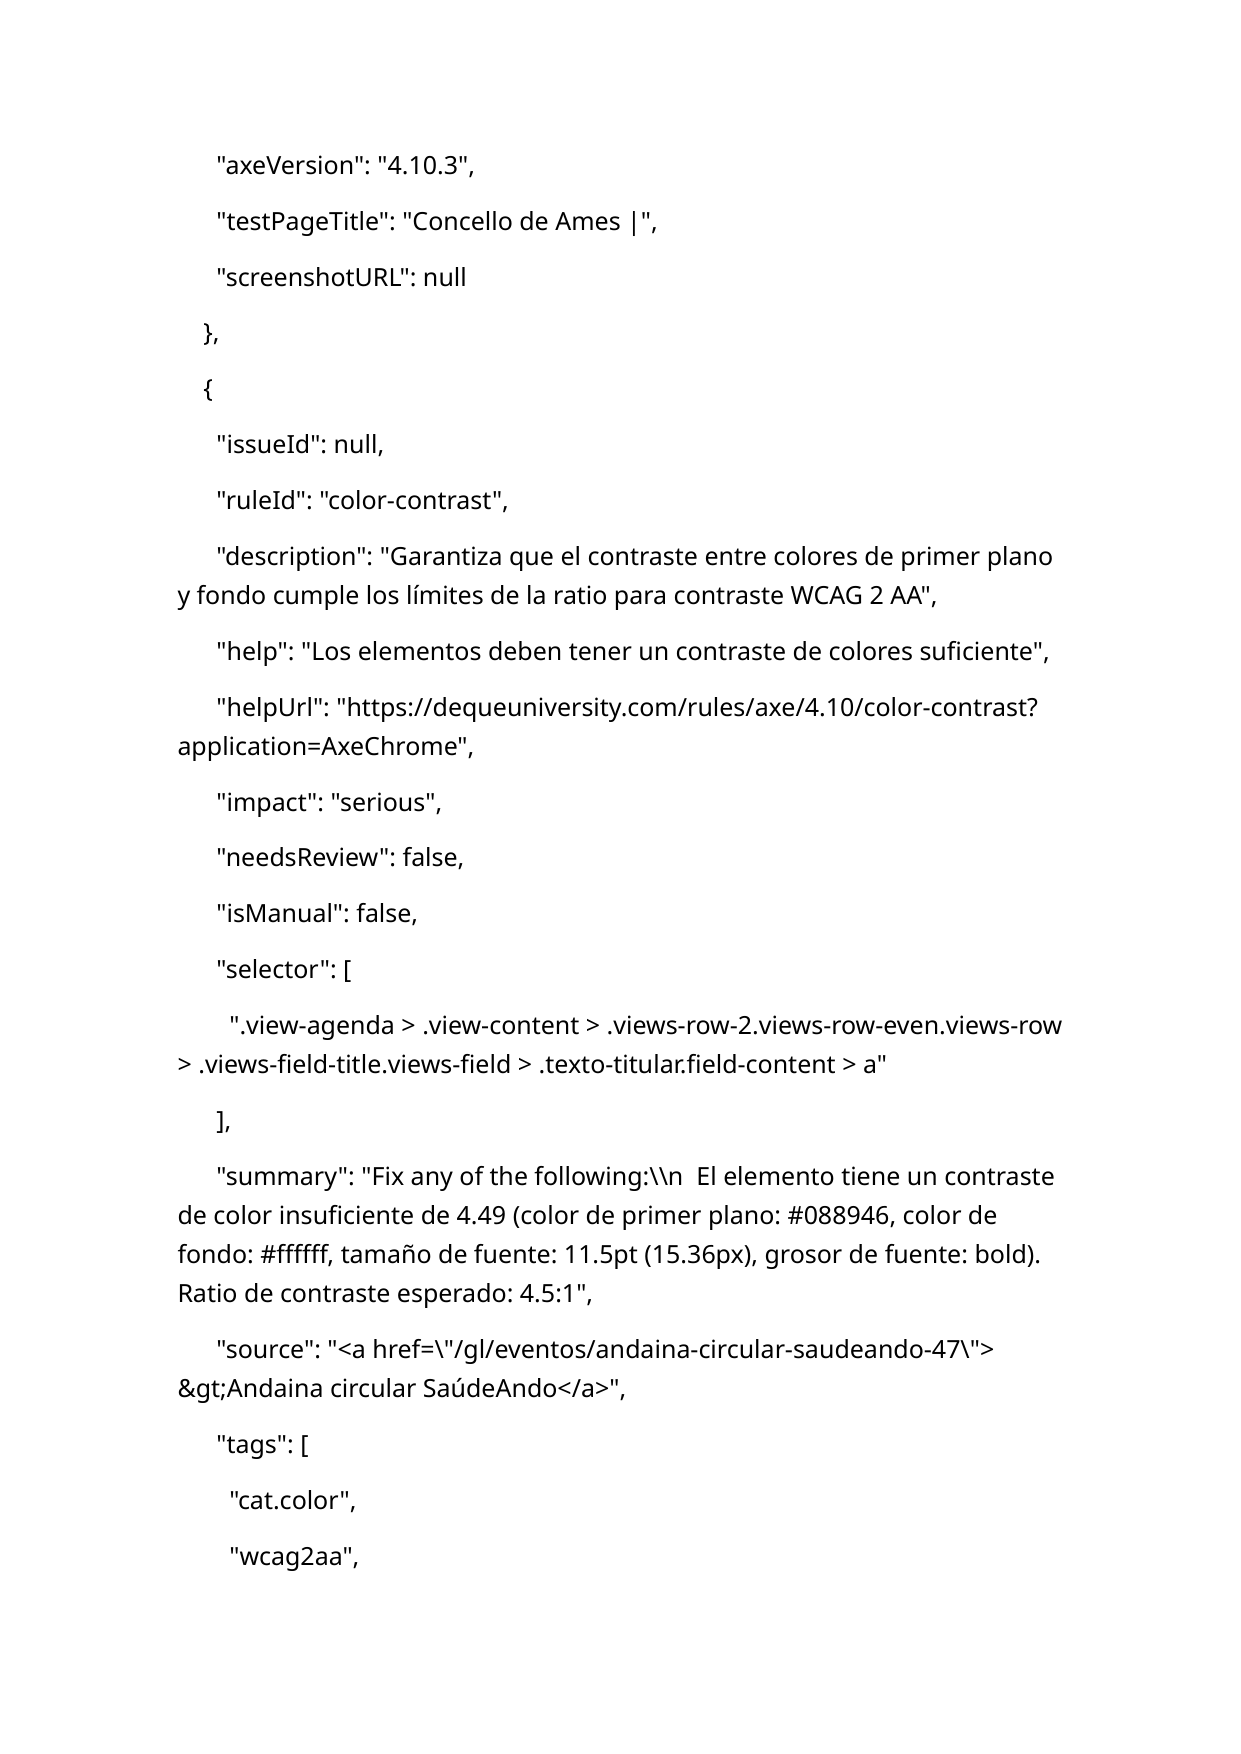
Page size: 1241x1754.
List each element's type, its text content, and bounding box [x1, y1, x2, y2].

text { [177, 371, 1063, 405]
text "description": "Garantiza que el contraste entre colores de primer plano y fondo cumple los límites de la ratio para contraste WCAG 2 AA", [177, 538, 1063, 612]
text ], [177, 1103, 1063, 1137]
text "tags": [ [177, 1427, 1063, 1461]
text "impact": "serious", [177, 784, 1063, 818]
text "isManual": false, [177, 896, 1063, 930]
text "ruleId": "color-contrast", [177, 483, 1063, 517]
text "screenshotURL": null [177, 259, 1063, 293]
text "axeVersion": "4.10.3", [177, 148, 1063, 182]
text "wcag2aa", [177, 1538, 1063, 1572]
text }, [177, 315, 1063, 349]
text "source": "<a href=\"/gl/eventos/andaina-circular-saudeando-47\"> &gt;Andaina circular SaúdeAndo</a>", [177, 1332, 1063, 1405]
text "helpUrl": "https://dequeuniversity.com/rules/axe/4.10/color-contrast?application=AxeChrome", [177, 689, 1063, 762]
text "testPageTitle": "Concello de Ames |", [177, 203, 1063, 237]
text ".view-agenda > .view-content > .views-row-2.views-row-even.views-row > .views-field-title.views-field > .texto-titular.field-content > a" [177, 1008, 1063, 1081]
text "help": "Los elementos deben tener un contraste de colores suficiente", [177, 633, 1063, 667]
text "summary": "Fix any of the following:\\n El elemento tiene un contraste de color insuficiente de 4.49 (color de primer plano: #088946, color de fondo: #ffffff, tamaño de fuente: 11.5pt (15.36px), grosor de fuente: bold). Ratio de contraste esperado: 4.5:1", [177, 1158, 1063, 1310]
text "selector": [ [177, 952, 1063, 986]
text "needsReview": false, [177, 840, 1063, 874]
text "cat.color", [177, 1483, 1063, 1517]
text "issueId": null, [177, 427, 1063, 461]
